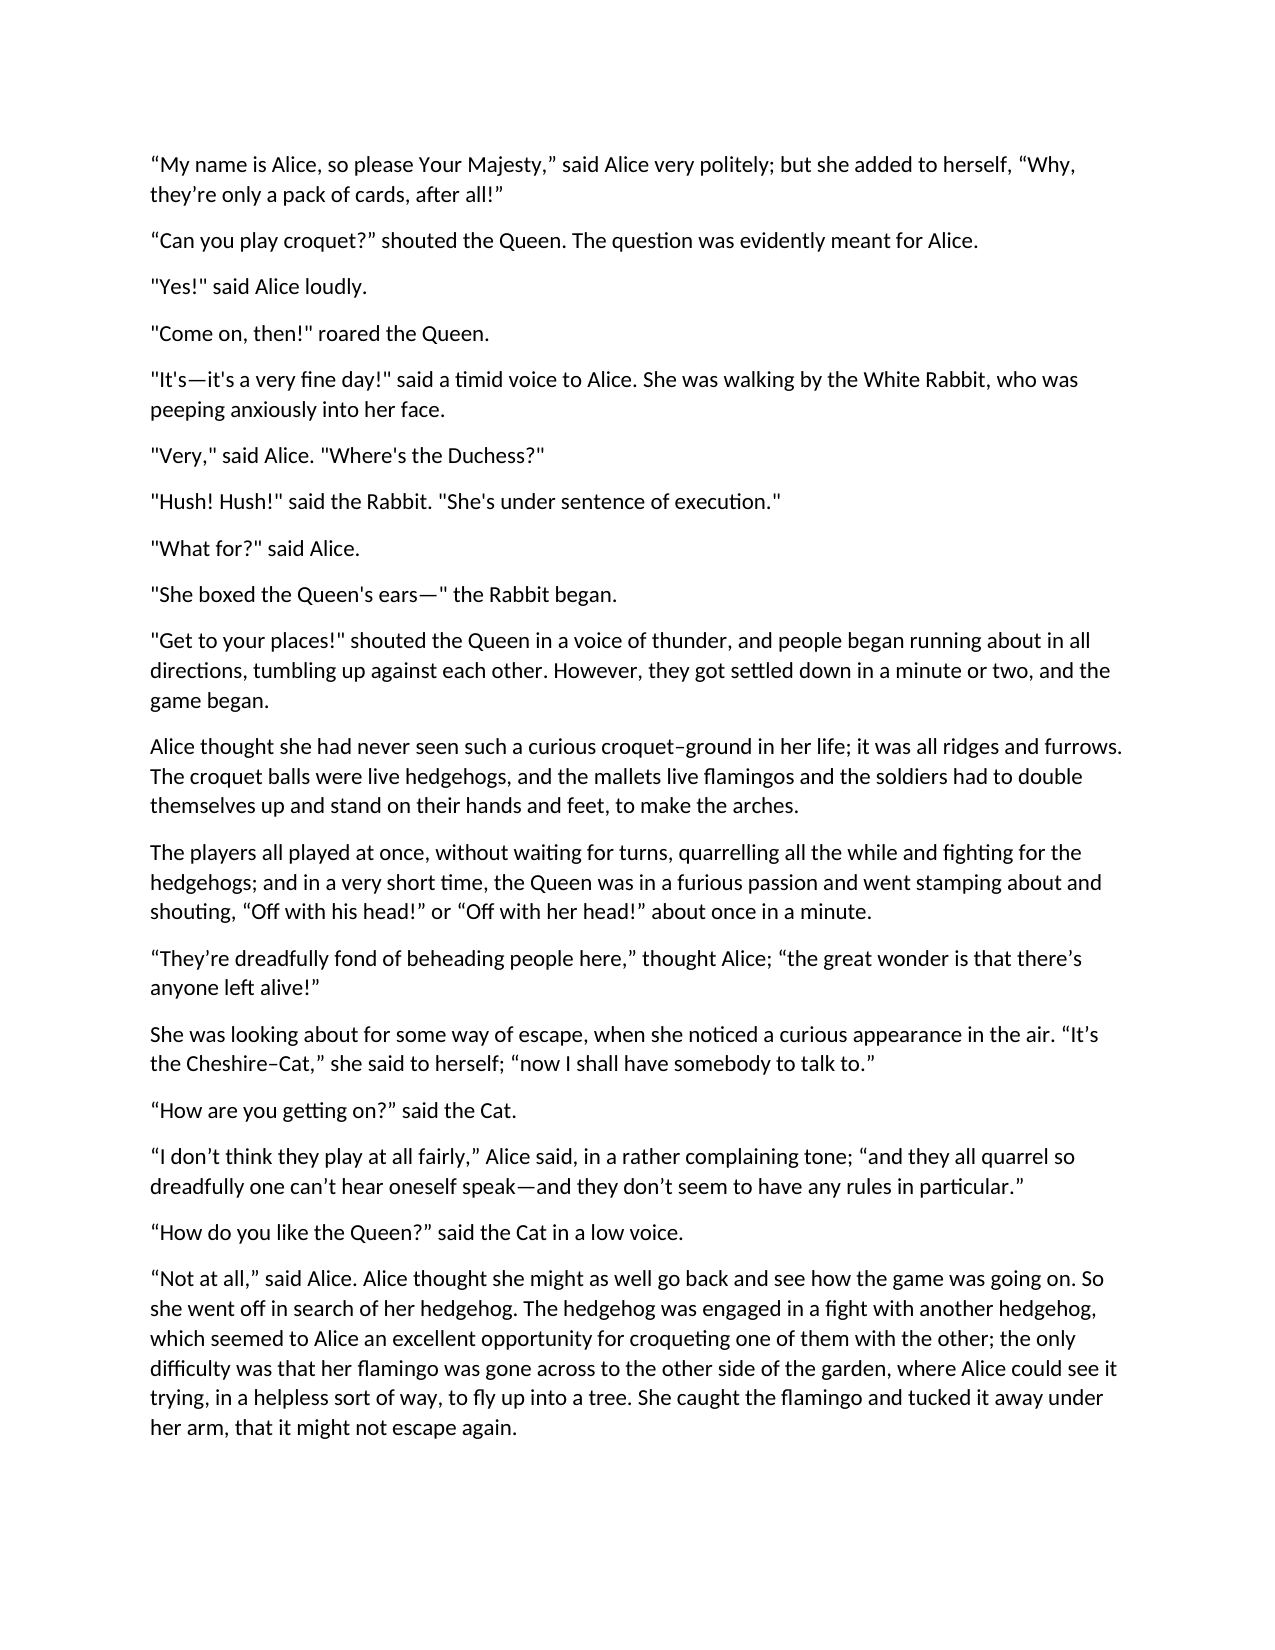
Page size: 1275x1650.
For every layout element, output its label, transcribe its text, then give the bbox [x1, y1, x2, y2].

text "Yes!" said Alice loudly. [150, 272, 1125, 300]
text The players all played at once, without waiting for turns, quarrelling all the while and fighting for the hedgehogs; and in a very short time, the Queen was in a furious passion and went stamping about and shouting, “Off with his head!” or “Off with her head!” about once in a minute. [150, 838, 1125, 925]
text “Not at all,” said Alice. Alice thought she might as well go back and see how the game was going on. So she went off in search of her hedgehog. The hedgehog was engaged in a fight with another hedgehog, which seemed to Alice an excellent opportunity for croqueting one of them with the other; the only difficulty was that her flamingo was gone across to the other side of the garden, where Alice could see it trying, in a helpless sort of way, to fly up into a tree. She caught the flamingo and tucked it away under her arm, that it might not escape again. [150, 1264, 1125, 1441]
text “How do you like the Queen?” said the Cat in a low voice. [150, 1218, 1125, 1246]
text "She boxed the Queen's ears—" the Rabbit began. [150, 580, 1125, 608]
text "Very," said Alice. "Where's the Duchess?" [150, 441, 1125, 469]
text “How are you getting on?” said the Cat. [150, 1096, 1125, 1124]
text She was looking about for some way of escape, when she noticed a curious appearance in the air. “It’s the Cheshire–Cat,” she said to herself; “now I shall have somebody to talk to.” [150, 1020, 1125, 1077]
text “I don’t think they play at all fairly,” Alice said, in a rather complaining tone; “and they all quarrel so dreadfully one can’t hear oneself speak—and they don’t seem to have any rules in particular.” [150, 1142, 1125, 1200]
text “They’re dreadfully fond of beheading people here,” thought Alice; “the great wonder is that there’s anyone left alive!” [150, 944, 1125, 1001]
text "What for?" said Alice. [150, 534, 1125, 562]
text “Can you play croquet?” shouted the Queen. The question was evidently meant for Alice. [150, 226, 1125, 254]
text "It's—it's a very fine day!" said a timid voice to Alice. She was walking by the White Rabbit, who was peeping anxiously into her face. [150, 365, 1125, 423]
text "Come on, then!" roared the Queen. [150, 319, 1125, 347]
text "Hush! Hush!" said the Rabbit. "She's under sentence of execution." [150, 487, 1125, 516]
text “My name is Alice, so please Your Majesty,” said Alice very politely; but she added to herself, “Why, they’re only a pack of cards, after all!” [150, 150, 1125, 208]
text "Get to your places!" shouted the Queen in a voice of thunder, and people began running about in all directions, tumbling up against each other. However, they got settled down in a minute or two, and the game began. [150, 627, 1125, 714]
text Alice thought she had never seen such a curious croquet–ground in her life; it was all ridges and furrows. The croquet balls were live hedgehogs, and the mallets live flamingos and the soldiers had to double themselves up and stand on their hands and feet, to make the arches. [150, 732, 1125, 820]
